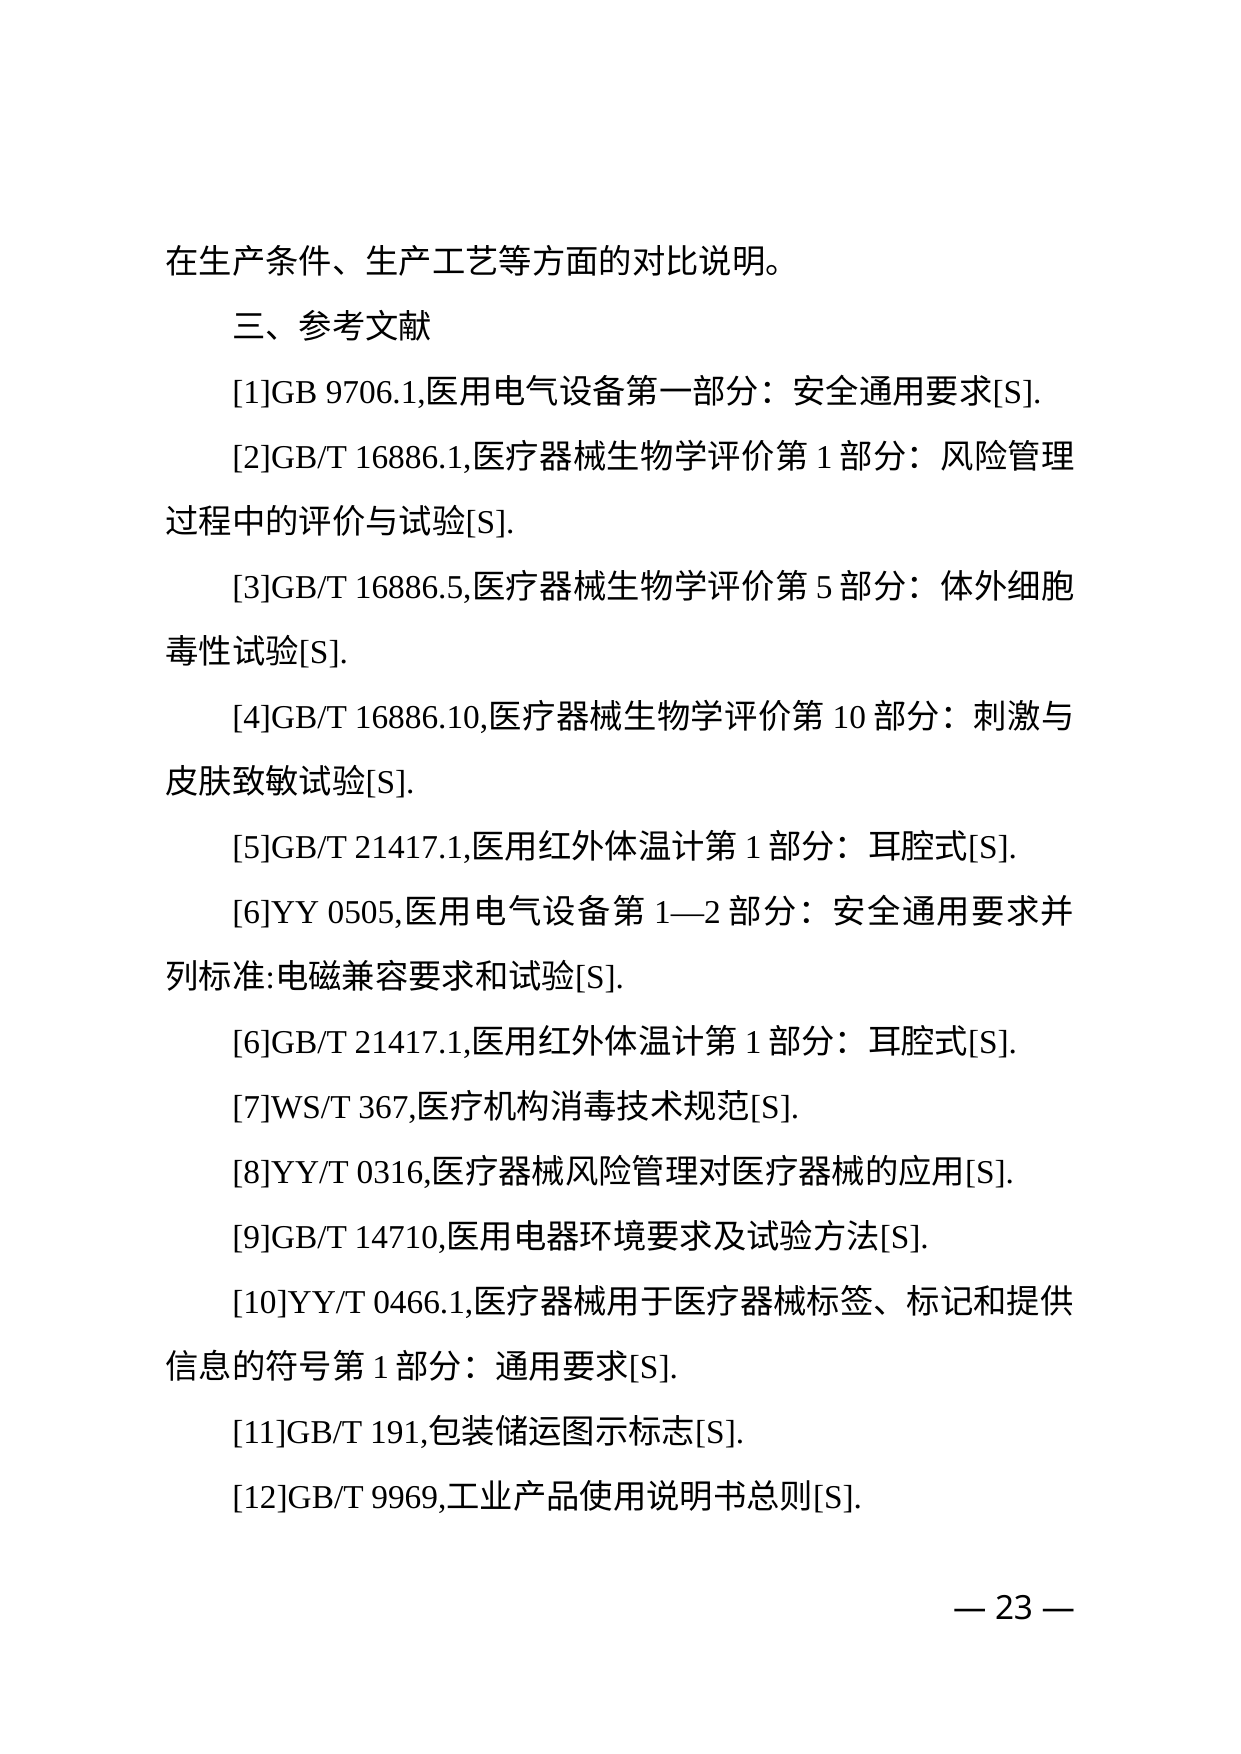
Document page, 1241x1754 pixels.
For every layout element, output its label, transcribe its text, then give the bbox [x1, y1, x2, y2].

text [1]GB 9706.1,医用电气设备第一部分：安全通用要求[S]. [165, 357, 1075, 422]
text [7]WS/T 367,医疗机构消毒技术规范[S]. [165, 1072, 1075, 1137]
text [10]YY/T 0466.1,医疗器械用于医疗器械标签、标记和提供信息的符号第1部分：通用要求[S]. [165, 1267, 1075, 1397]
text [6]YY 0505,医用电气设备第1—2部分：安全通用要求并列标准:电磁兼容要求和试验[S]. [165, 877, 1075, 1007]
text [4]GB/T 16886.10,医疗器械生物学评价第10部分：刺激与皮肤致敏试验[S]. [165, 682, 1075, 812]
text [2]GB/T 16886.1,医疗器械生物学评价第1部分：风险管理过程中的评价与试验[S]. [165, 422, 1075, 552]
text [8]YY/T 0316,医疗器械风险管理对医疗器械的应用[S]. [165, 1137, 1075, 1202]
text [12]GB/T 9969,工业产品使用说明书总则[S]. [165, 1462, 1075, 1527]
text [3]GB/T 16886.5,医疗器械生物学评价第5部分：体外细胞毒性试验[S]. [165, 552, 1075, 682]
text [9]GB/T 14710,医用电器环境要求及试验方法[S]. [165, 1202, 1075, 1267]
text [6]GB/T 21417.1,医用红外体温计第1部分：耳腔式[S]. [165, 1007, 1075, 1072]
text [11]GB/T 191,包装储运图示标志[S]. [165, 1397, 1075, 1462]
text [165, 227, 1075, 292]
text [5]GB/T 21417.1,医用红外体温计第1部分：耳腔式[S]. [165, 812, 1075, 877]
text 三、参考文献 [165, 292, 1075, 357]
